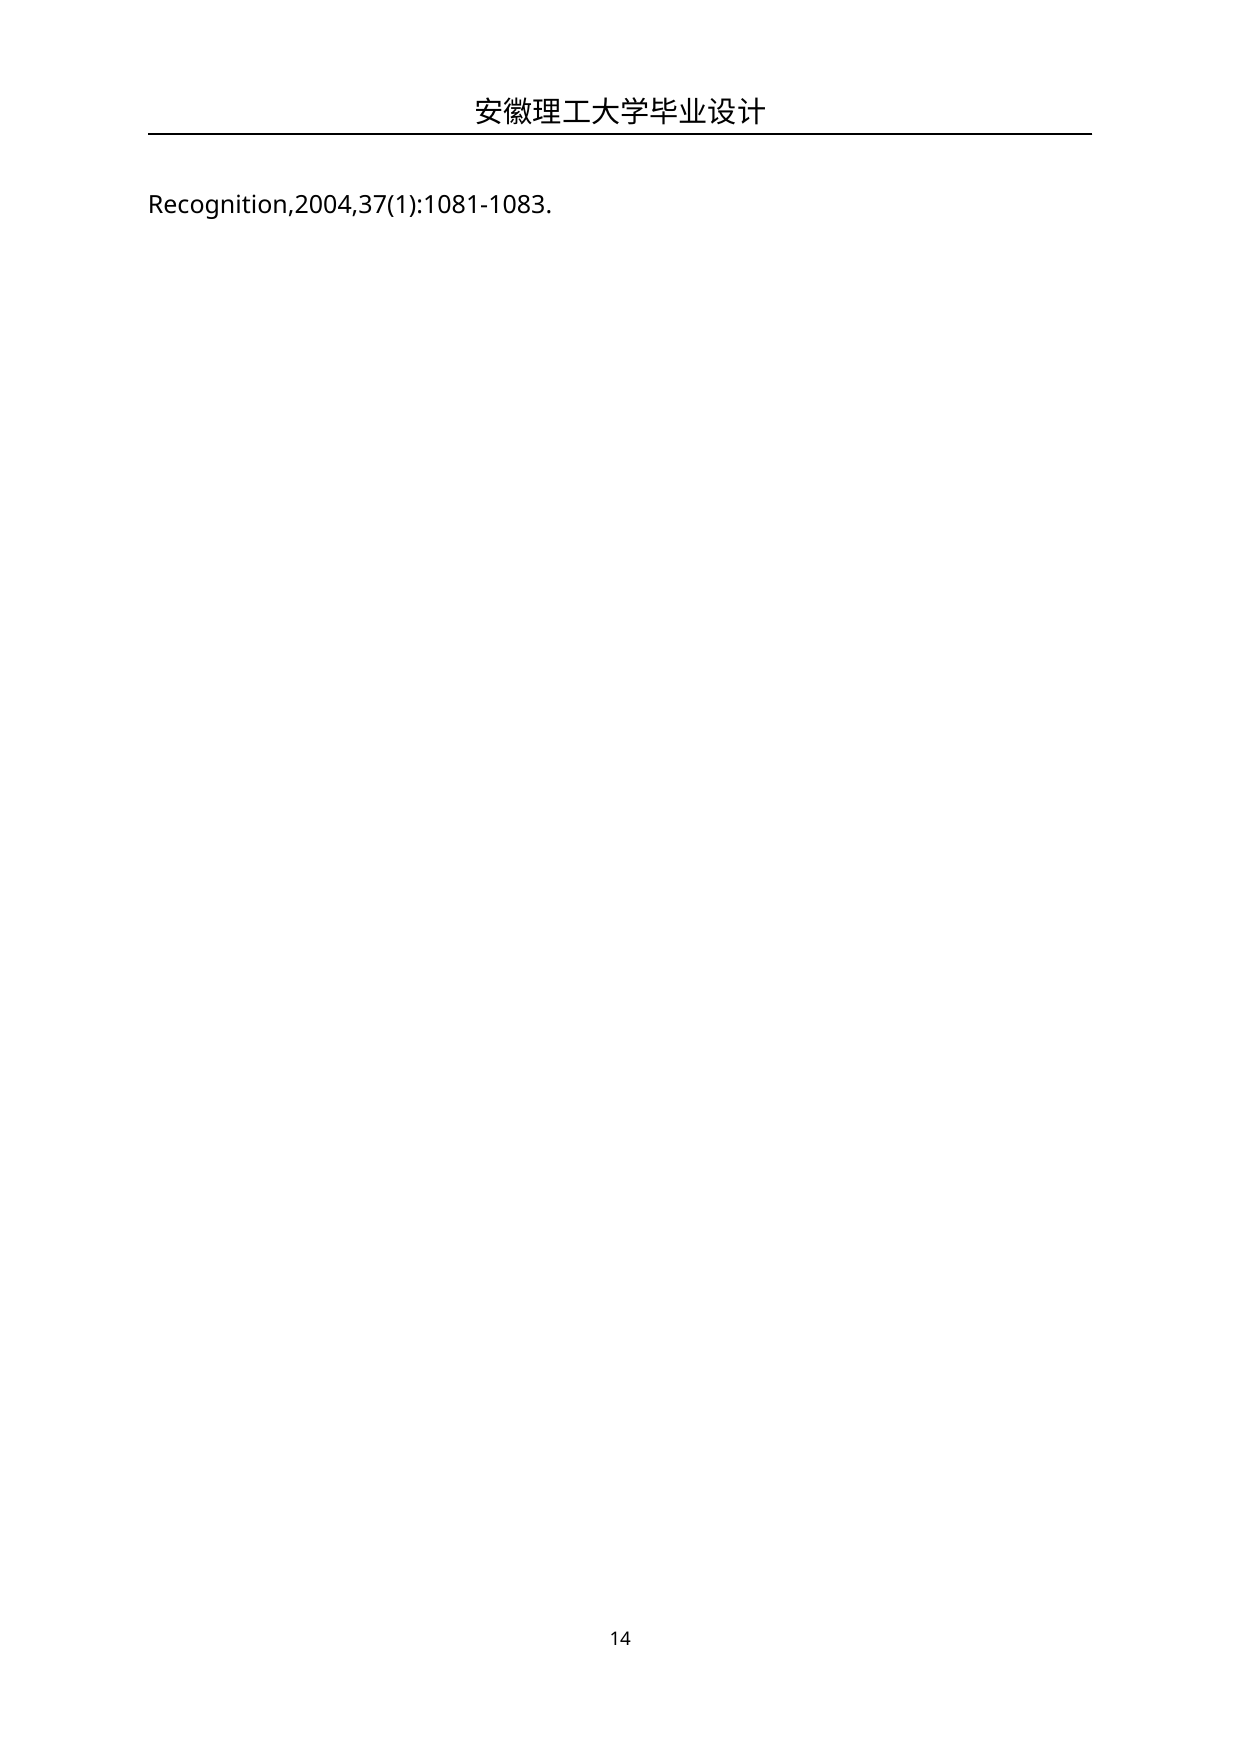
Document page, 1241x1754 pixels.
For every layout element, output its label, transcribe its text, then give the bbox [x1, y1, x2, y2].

text [20]S.C.Chen,Y.L.Zhu. Subpattern-based Principal Component Analysis[J].Pattern Recognition,2004,37(1):1081-1083. [148, 171, 1092, 236]
